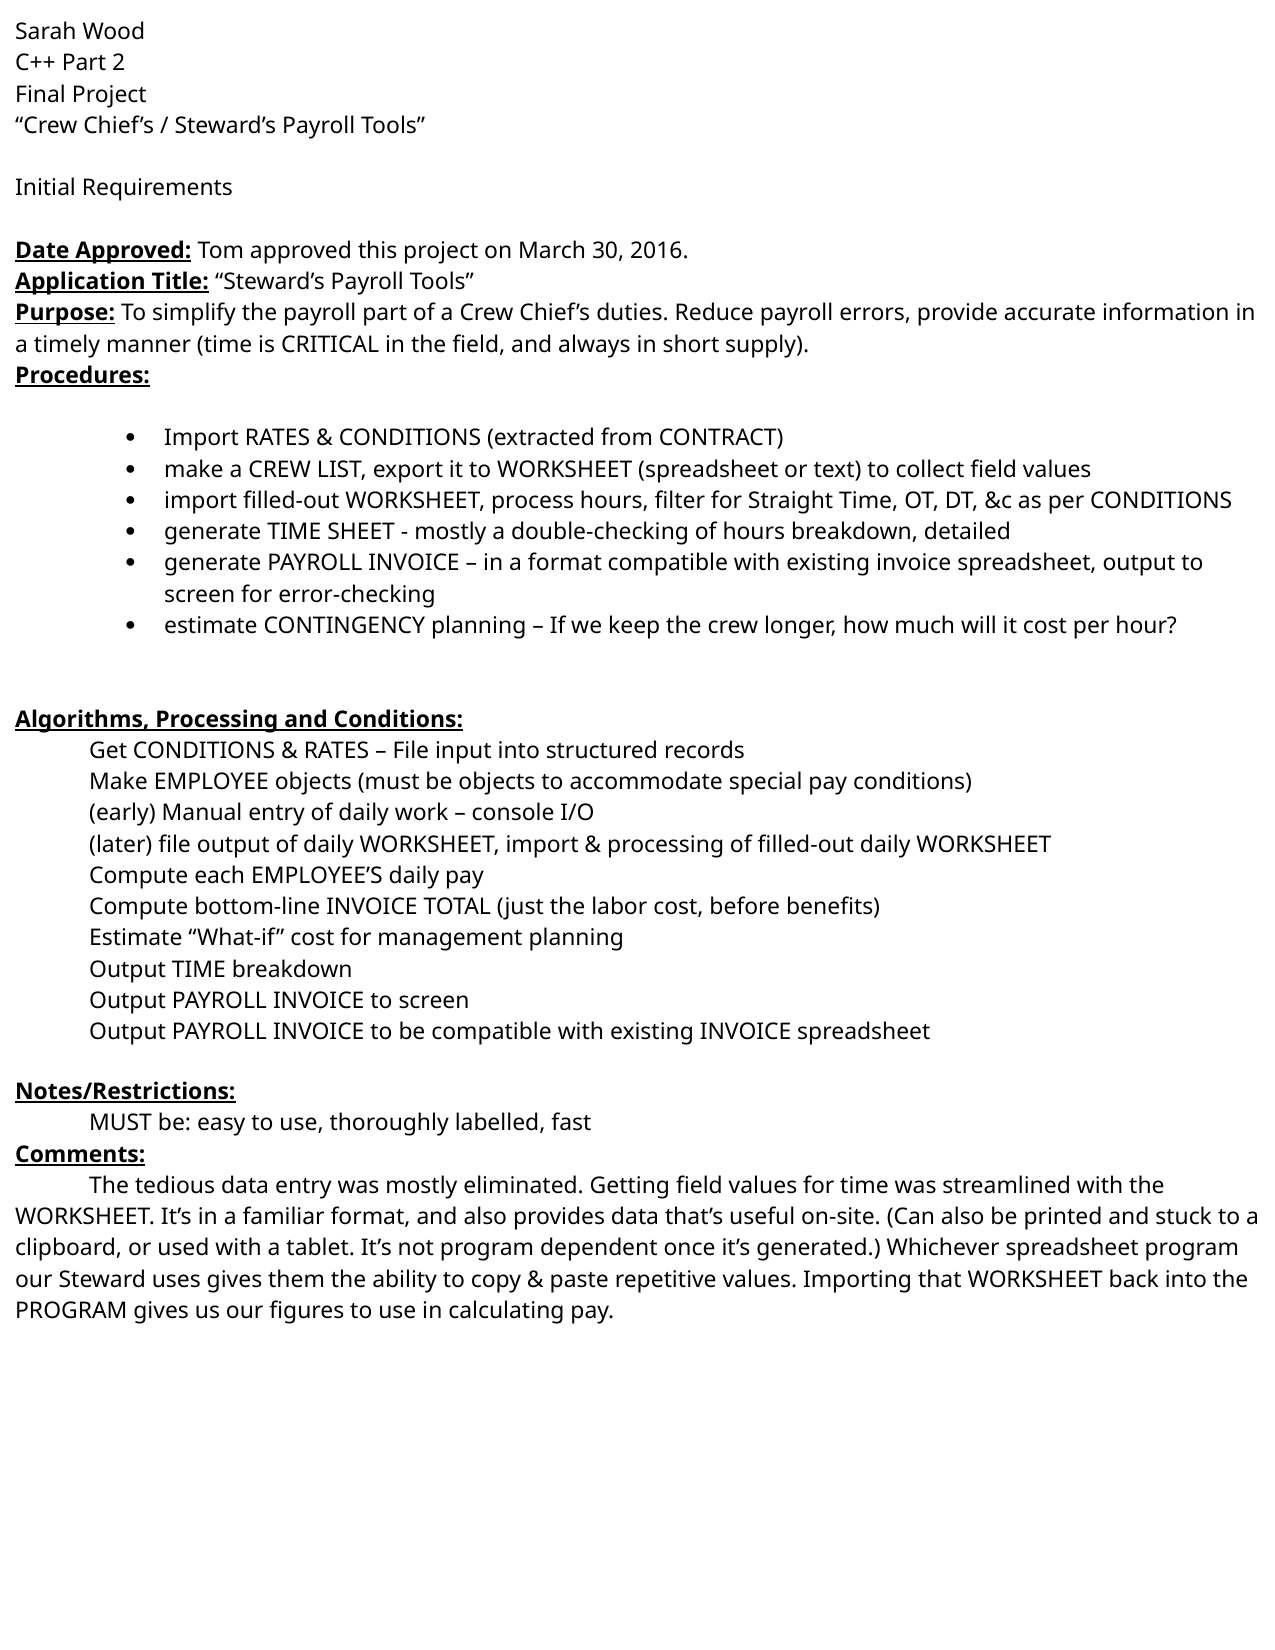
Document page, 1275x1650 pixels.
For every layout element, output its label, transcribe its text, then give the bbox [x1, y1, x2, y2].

text Initial Requirements [15, 171, 1260, 202]
text Estimate “What-if” cost for management planning [15, 921, 1260, 952]
list Import RATES & CONDITIONS (extracted from CONTRACT) [126, 421, 1260, 452]
text The tedious data entry was mostly eliminated. Getting field values for time was streamlined with the WORKSHEET. It’s in a familiar format, and also provides data that’s useful on-site. (Can also be printed and stuck to a clipboard, or used with a tablet. It’s not program dependent once it’s generated.) Whichever spreadsheet program our Steward uses gives them the ability to copy & paste repetitive values. Importing that WORKSHEET back into the PROGRAM gives us our figures to use in calculating pay. [15, 1169, 1260, 1325]
text Procedures: [15, 359, 1260, 390]
text Compute each EMPLOYEE’S daily pay [15, 859, 1260, 890]
text Application Title: “Steward’s Payroll Tools” [15, 265, 1260, 296]
text Output PAYROLL INVOICE to be compatible with existing INVOICE spreadsheet [15, 1015, 1260, 1046]
text Make EMPLOYEE objects (must be objects to accommodate special pay conditions) [15, 765, 1260, 796]
text Sarah Wood [15, 15, 1260, 46]
list estimate CONTINGENCY planning – If we keep the crew longer, how much will it cost per hour? [126, 609, 1260, 640]
text “Crew Chief’s / Steward’s Payroll Tools” [15, 109, 1260, 140]
list import filled-out WORKSHEET, process hours, filter for Straight Time, OT, DT, &c as per CONDITIONS [126, 484, 1260, 515]
list generate PAYROLL INVOICE – in a format compatible with existing invoice spreadsheet, output to screen for error-checking [126, 546, 1260, 609]
text (later) file output of daily WORKSHEET, import & processing of filled-out daily WORKSHEET [15, 827, 1260, 859]
text Algorithms, Processing and Conditions: [15, 702, 1260, 734]
text Date Approved: Tom approved this project on March 30, 2016. [15, 234, 1260, 265]
list make a CREW LIST, export it to WORKSHEET (spreadsheet or text) to collect field values [126, 452, 1260, 484]
text Compute bottom-line INVOICE TOTAL (just the labor cost, before benefits) [15, 890, 1260, 921]
text Output PAYROLL INVOICE to screen [15, 984, 1260, 1015]
text Notes/Restrictions: [15, 1075, 1260, 1106]
text Get CONDITIONS & RATES – File input into structured records [15, 734, 1260, 765]
list generate TIME SHEET - mostly a double-checking of hours breakdown, detailed [126, 515, 1260, 546]
text MUST be: easy to use, thoroughly labelled, fast [15, 1106, 1260, 1137]
text (early) Manual entry of daily work – console I/O [15, 796, 1260, 827]
text Comments: [15, 1137, 1260, 1169]
text C++ Part 2 [15, 46, 1260, 77]
text Final Project [15, 77, 1260, 109]
text Output TIME breakdown [15, 952, 1260, 984]
text Purpose: To simplify the payroll part of a Crew Chief’s duties. Reduce payroll errors, provide accurate information in a timely manner (time is CRITICAL in the field, and always in short supply). [15, 296, 1260, 359]
